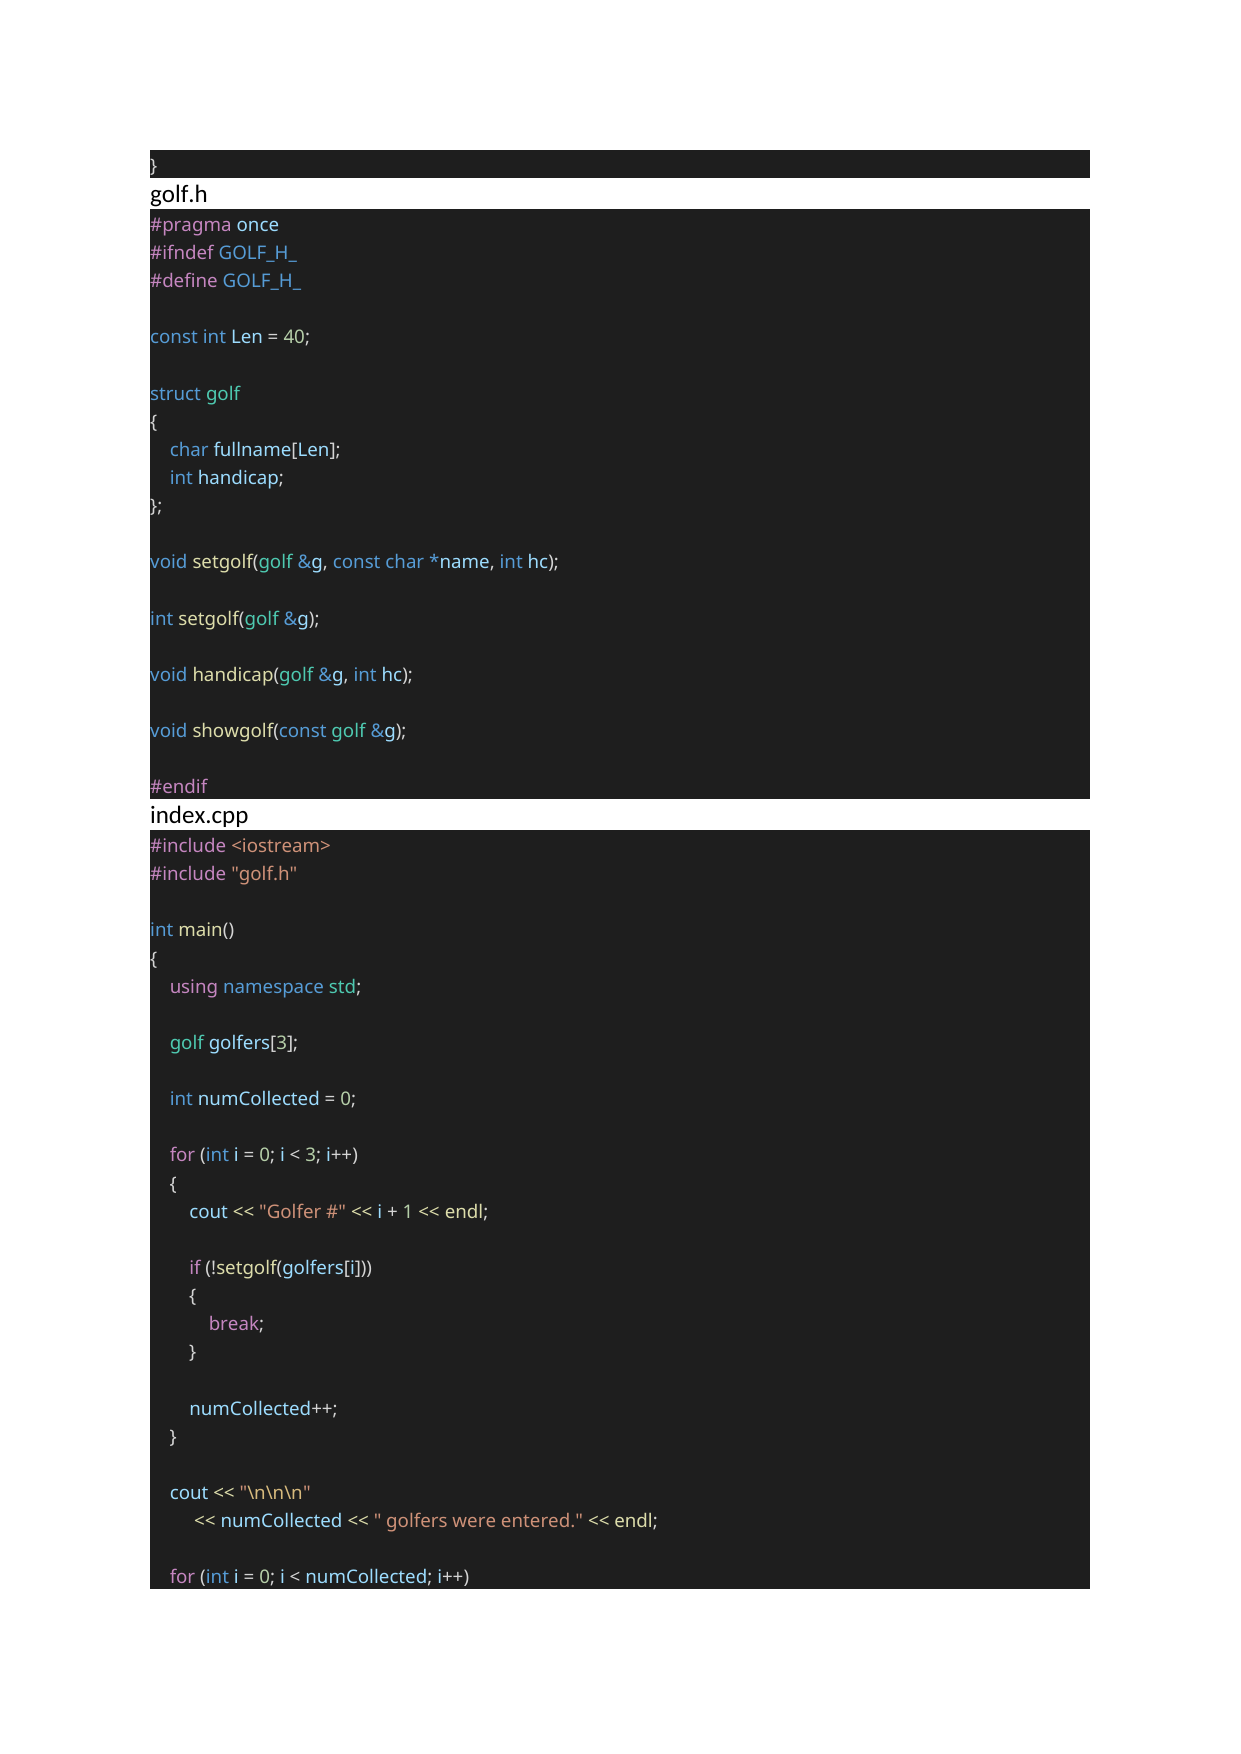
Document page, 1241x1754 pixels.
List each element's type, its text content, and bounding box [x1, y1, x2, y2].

text } [150, 1420, 1090, 1448]
text #ifndef GOLF_H_ [150, 237, 1090, 265]
text void handicap(golf &g, int hc); [150, 659, 1090, 687]
text << numCollected << " golfers were entered." << endl; [150, 1505, 1090, 1533]
text } [150, 1336, 1090, 1364]
text { [150, 942, 1090, 970]
text break; [150, 1308, 1090, 1336]
text cout << "\n\n\n" [150, 1477, 1090, 1505]
text void showgolf(const golf &g); [150, 715, 1090, 743]
text numCollected++; [150, 1392, 1090, 1420]
text const int Len = 40; [150, 321, 1090, 349]
text using namespace std; [150, 970, 1090, 998]
text #include <iostream> [150, 830, 1090, 858]
text { [150, 406, 1090, 434]
text #include "golf.h" [150, 858, 1090, 886]
text { [150, 1280, 1090, 1308]
text for (int i = 0; i < 3; i++) [150, 1139, 1090, 1167]
text index.cpp [150, 799, 1090, 830]
text if (!setgolf(golfers[i])) [150, 1252, 1090, 1280]
text #pragma once [150, 209, 1090, 237]
text }; [150, 490, 1090, 518]
text cout << "Golfer #" << i + 1 << endl; [150, 1195, 1090, 1223]
text int setgolf(golf &g); [150, 602, 1090, 631]
text #endif [150, 771, 1090, 799]
text int numCollected = 0; [150, 1083, 1090, 1111]
text } [150, 150, 1090, 178]
text char fullname[Len]; [150, 434, 1090, 462]
text void setgolf(golf &g, const char *name, int hc); [150, 546, 1090, 574]
text int handicap; [150, 462, 1090, 490]
text { [150, 1167, 1090, 1195]
text for (int i = 0; i < numCollected; i++) [150, 1561, 1090, 1589]
text golf golfers[3]; [150, 1027, 1090, 1055]
text int main() [150, 914, 1090, 942]
text golf.h [150, 178, 1090, 209]
text struct golf [150, 377, 1090, 406]
text #define GOLF_H_ [150, 265, 1090, 293]
